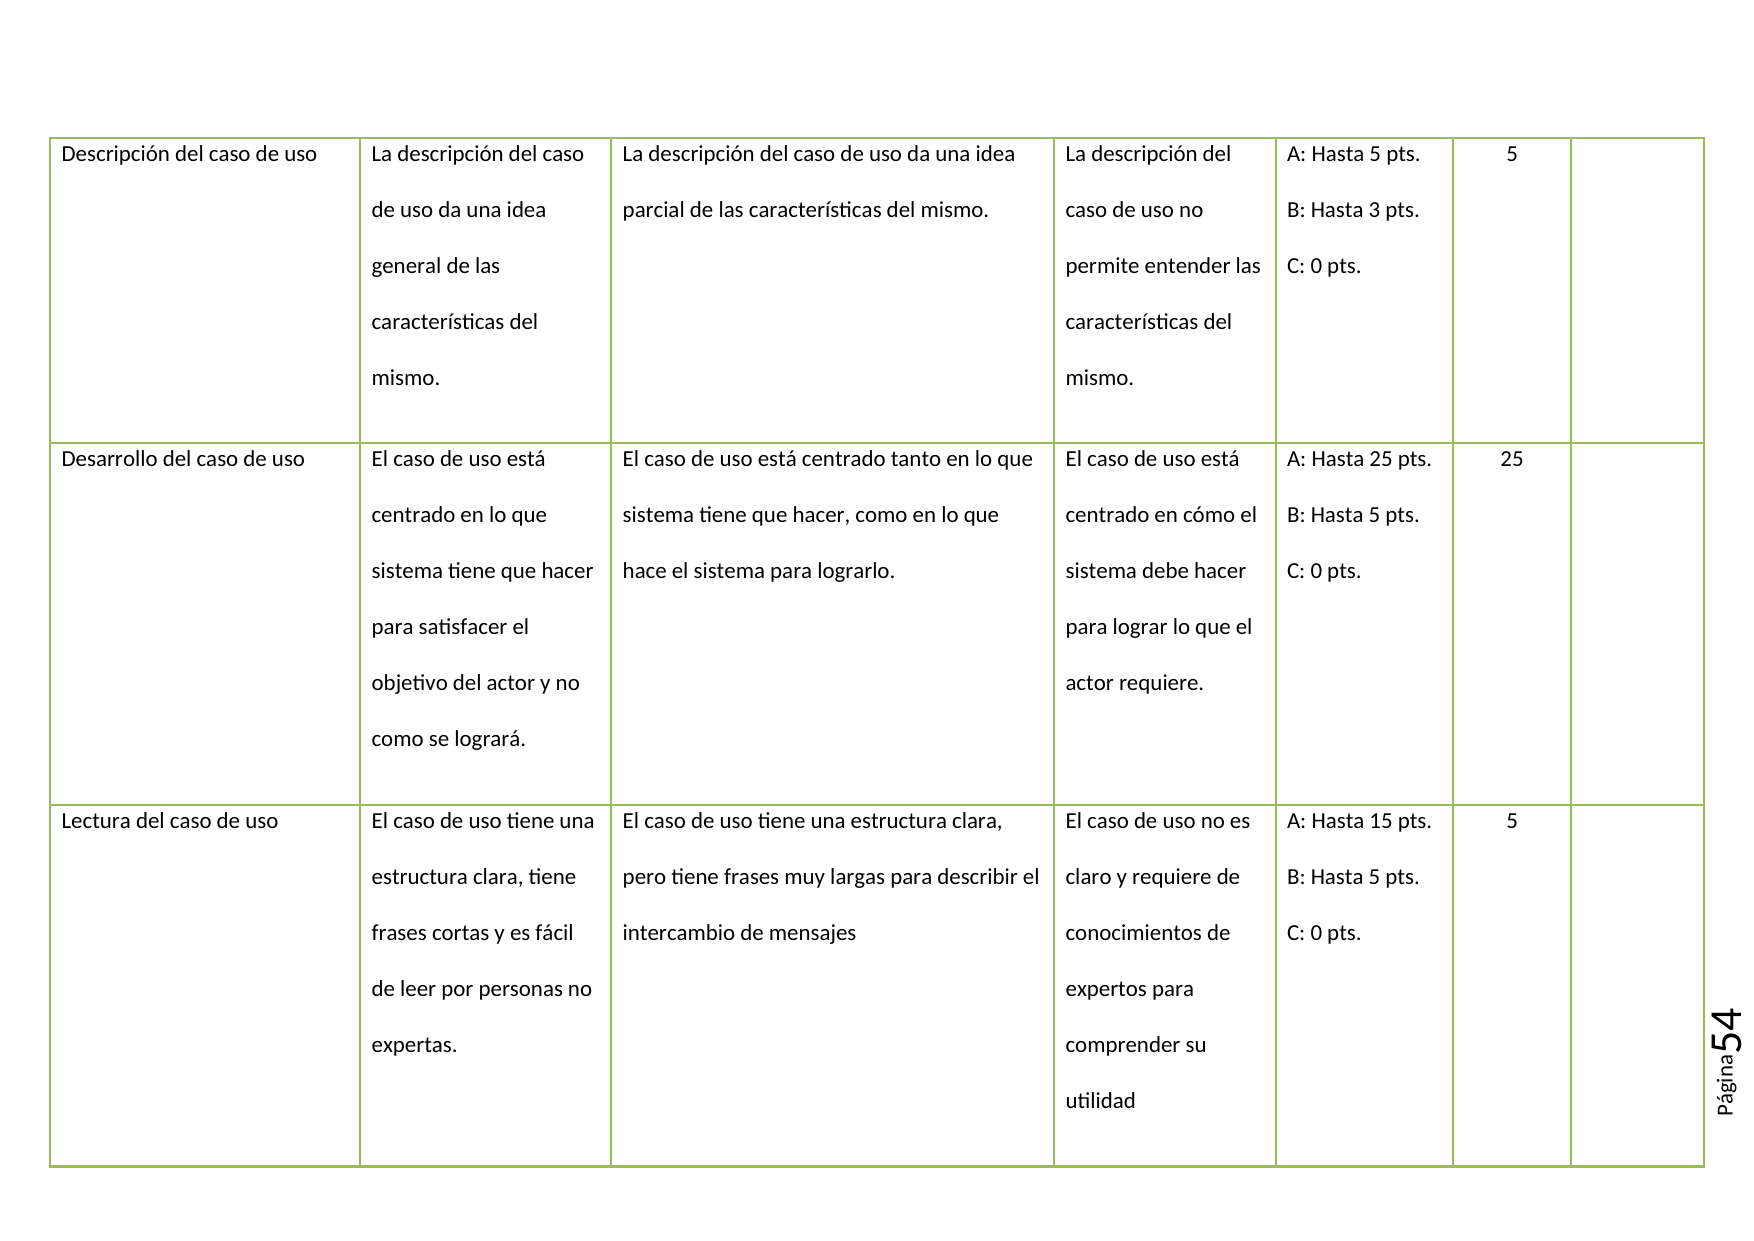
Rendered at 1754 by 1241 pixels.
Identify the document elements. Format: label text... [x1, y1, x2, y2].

table_cell El caso de uso está centrado tanto en lo que sistema tiene que hacer, como en lo que hace el sistema para lograrlo. [612, 444, 1053, 804]
table_cell La descripción del caso de uso no permite entender las características del mismo. [1055, 139, 1275, 442]
table_cell A: Hasta 15 pts. B: Hasta 5 pts. C: 0 pts. [1277, 806, 1452, 1165]
table_cell El caso de uso está centrado en lo que sistema tiene que hacer para satisfacer el objetivo del actor y no como se logrará. [361, 444, 610, 804]
table_cell 5 [1454, 139, 1570, 442]
table_cell A: Hasta 25 pts. B: Hasta 5 pts. C: 0 pts. [1277, 444, 1452, 804]
table_cell Descripción del caso de uso [51, 139, 359, 442]
table_cell El caso de uso tiene una estructura clara, tiene frases cortas y es fácil de leer por personas no expertas. [361, 806, 610, 1165]
table_cell [1572, 139, 1703, 442]
table_cell 25 [1454, 444, 1570, 804]
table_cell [1277, 139, 1452, 442]
table_cell Lectura del caso de uso [51, 806, 359, 1165]
table_cell La descripción del caso de uso da una idea parcial de las características del mismo. [612, 139, 1053, 442]
table_cell La descripción del caso de uso da una idea general de las características del mismo. [361, 139, 610, 442]
table_cell [1572, 806, 1703, 1165]
table_cell El caso de uso está centrado en cómo el sistema debe hacer para lograr lo que el actor requiere. [1055, 444, 1275, 804]
table_cell Desarrollo del caso de uso [51, 444, 359, 804]
table_cell El caso de uso no es claro y requiere de conocimientos de expertos para comprender su utilidad [1055, 806, 1275, 1165]
table_cell El caso de uso tiene una estructura clara, pero tiene frases muy largas para describir el intercambio de mensajes [612, 806, 1053, 1165]
table_cell [1572, 444, 1703, 804]
table_cell 5 [1454, 806, 1570, 1165]
